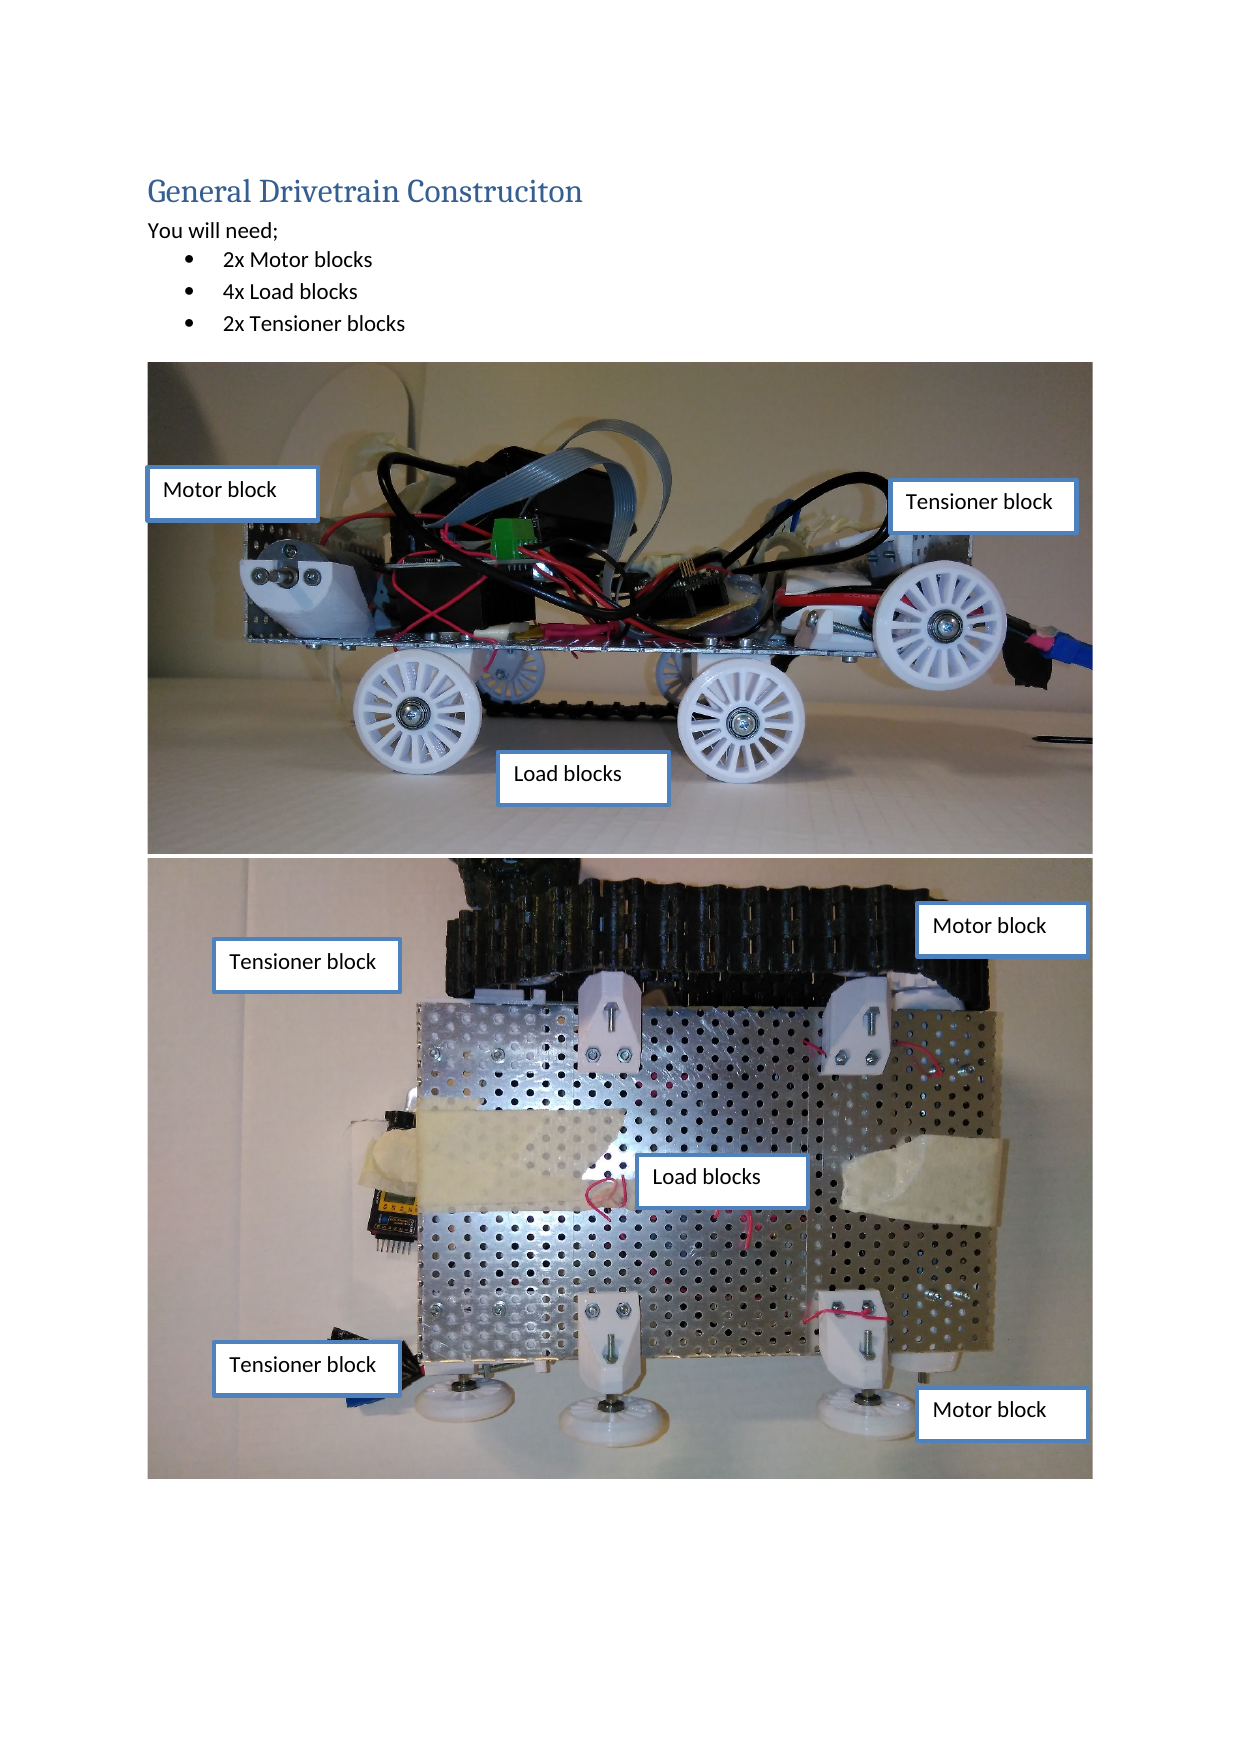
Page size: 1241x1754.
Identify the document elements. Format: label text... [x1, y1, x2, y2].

list 2x Tensioner blocks [185, 309, 1093, 337]
list 2x Motor blocks [185, 245, 1093, 273]
list 4x Load blocks [185, 277, 1093, 305]
subtitle General Drivetrain Construciton [148, 173, 1093, 211]
text You will need; [148, 217, 1093, 245]
picture [147, 858, 1093, 1479]
picture [147, 362, 1093, 854]
